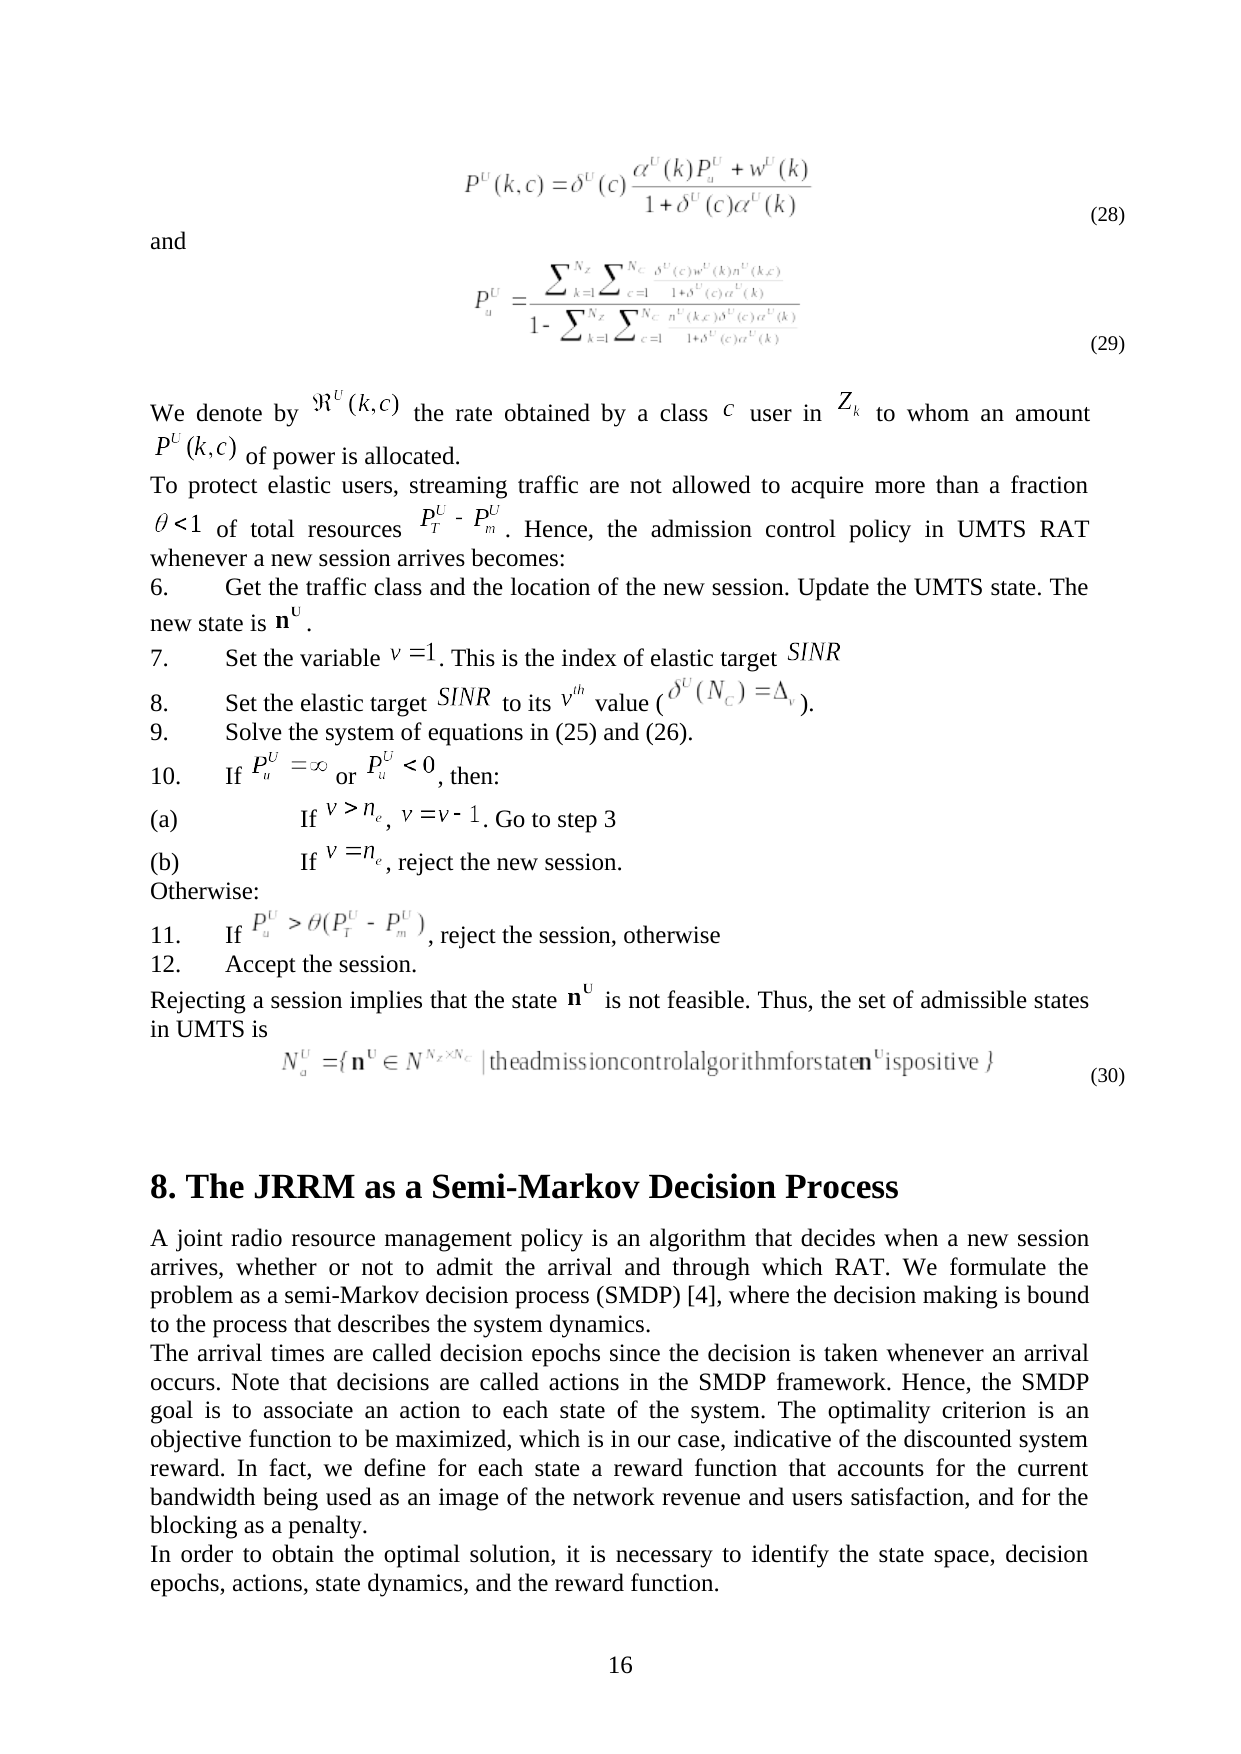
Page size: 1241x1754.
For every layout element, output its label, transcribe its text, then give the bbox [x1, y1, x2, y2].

list Accept the session. [150, 949, 1090, 978]
text Rejecting a session implies that the state is not feasible. Thus, the set of admissible states in UMTS is [150, 978, 1090, 1043]
list Solve the system of equations in (25) and (26). [150, 717, 1090, 745]
list If , . Go to step 3 [150, 790, 1090, 833]
text We denote by the rate obtained by a class user in to whom an amount of power is allocated. [150, 384, 1090, 470]
text Otherwise: [150, 876, 1090, 904]
text (29) [150, 255, 1090, 355]
list Get the traffic class and the location of the new session. Update the UMTS state. The new state is . [150, 572, 1090, 637]
text The arrival times are called decision epochs since the decision is taken whenever an arrival occurs. Note that decisions are called actions in the SMDP framework. Hence, the SMDP goal is to associate an action to each state of the system. The optimality criterion is an objective function to be maximized, which is in our case, indicative of the discounted system reward. In fact, we define for each state a reward function that accounts for the current bandwidth being used as an image of the network revenue and users satisfaction, and for the blocking as a penalty. [150, 1338, 1090, 1539]
text To protect elastic users, streaming traffic are not allowed to acquire more than a fraction of total resources . Hence, the admission control policy in UMTS RAT whenever a new session arrives becomes: [150, 470, 1090, 572]
subtitle 8. The JRRM as a Semi-Markov Decision Process [150, 1166, 1090, 1206]
text (28) [150, 150, 1090, 226]
text (30) [150, 1043, 1090, 1087]
list Set the variable . This is the index of elastic target [150, 637, 1090, 672]
text In order to obtain the optimal solution, it is necessary to identify the state space, decision epochs, actions, state dynamics, and the reward function. [150, 1539, 1090, 1597]
text A joint radio resource management policy is an algorithm that decides when a new session arrives, whether or not to admit the arrival and through which RAT. We formulate the problem as a semi-Markov decision process (SMDP) [4], where the decision making is bound to the process that describes the system dynamics. [150, 1223, 1090, 1338]
list If , reject the new session. [150, 833, 1090, 876]
list Set the elastic target to its value (). [150, 672, 1090, 717]
list If , reject the session, otherwise [150, 904, 1090, 949]
text and [150, 226, 1090, 255]
list If or , then: [150, 745, 1090, 790]
